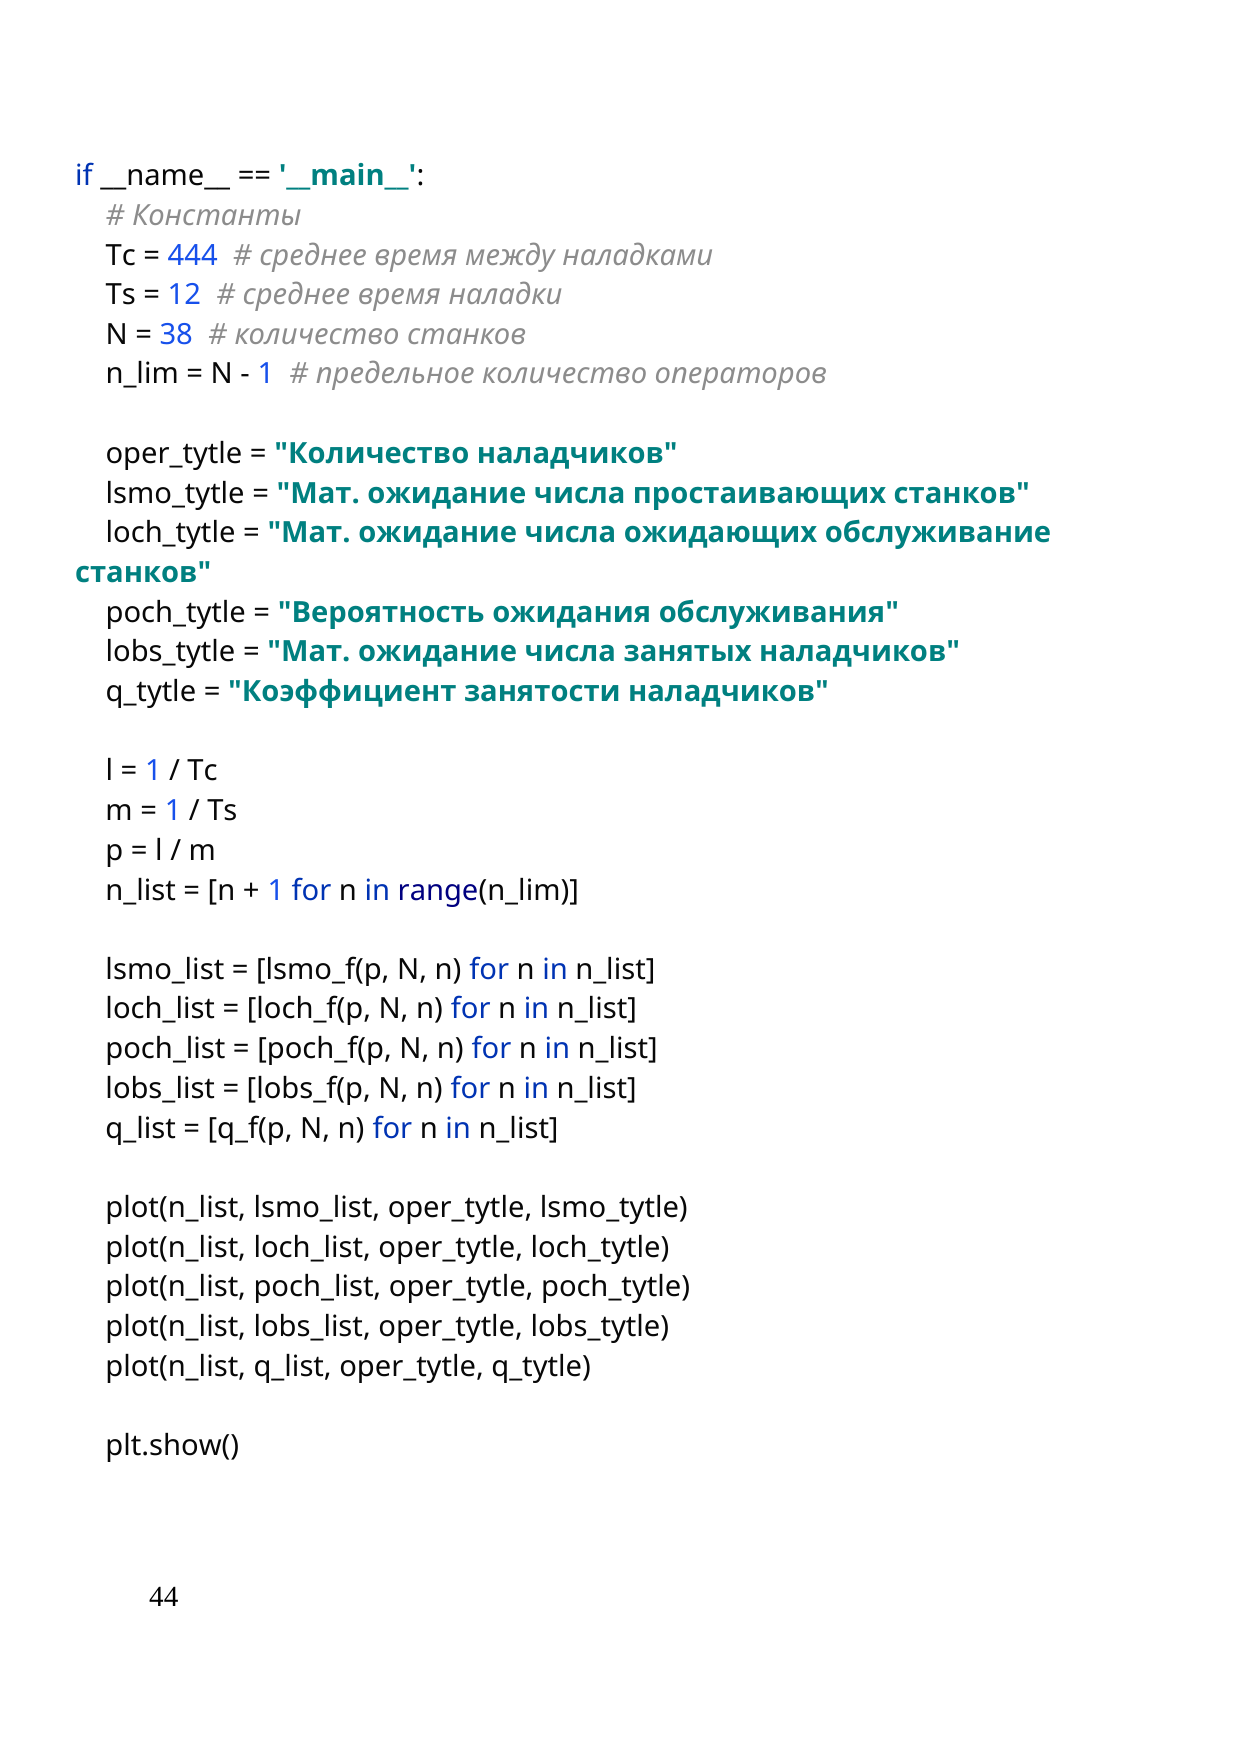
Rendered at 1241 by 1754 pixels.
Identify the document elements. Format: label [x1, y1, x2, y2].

text [75, 75, 1165, 1464]
